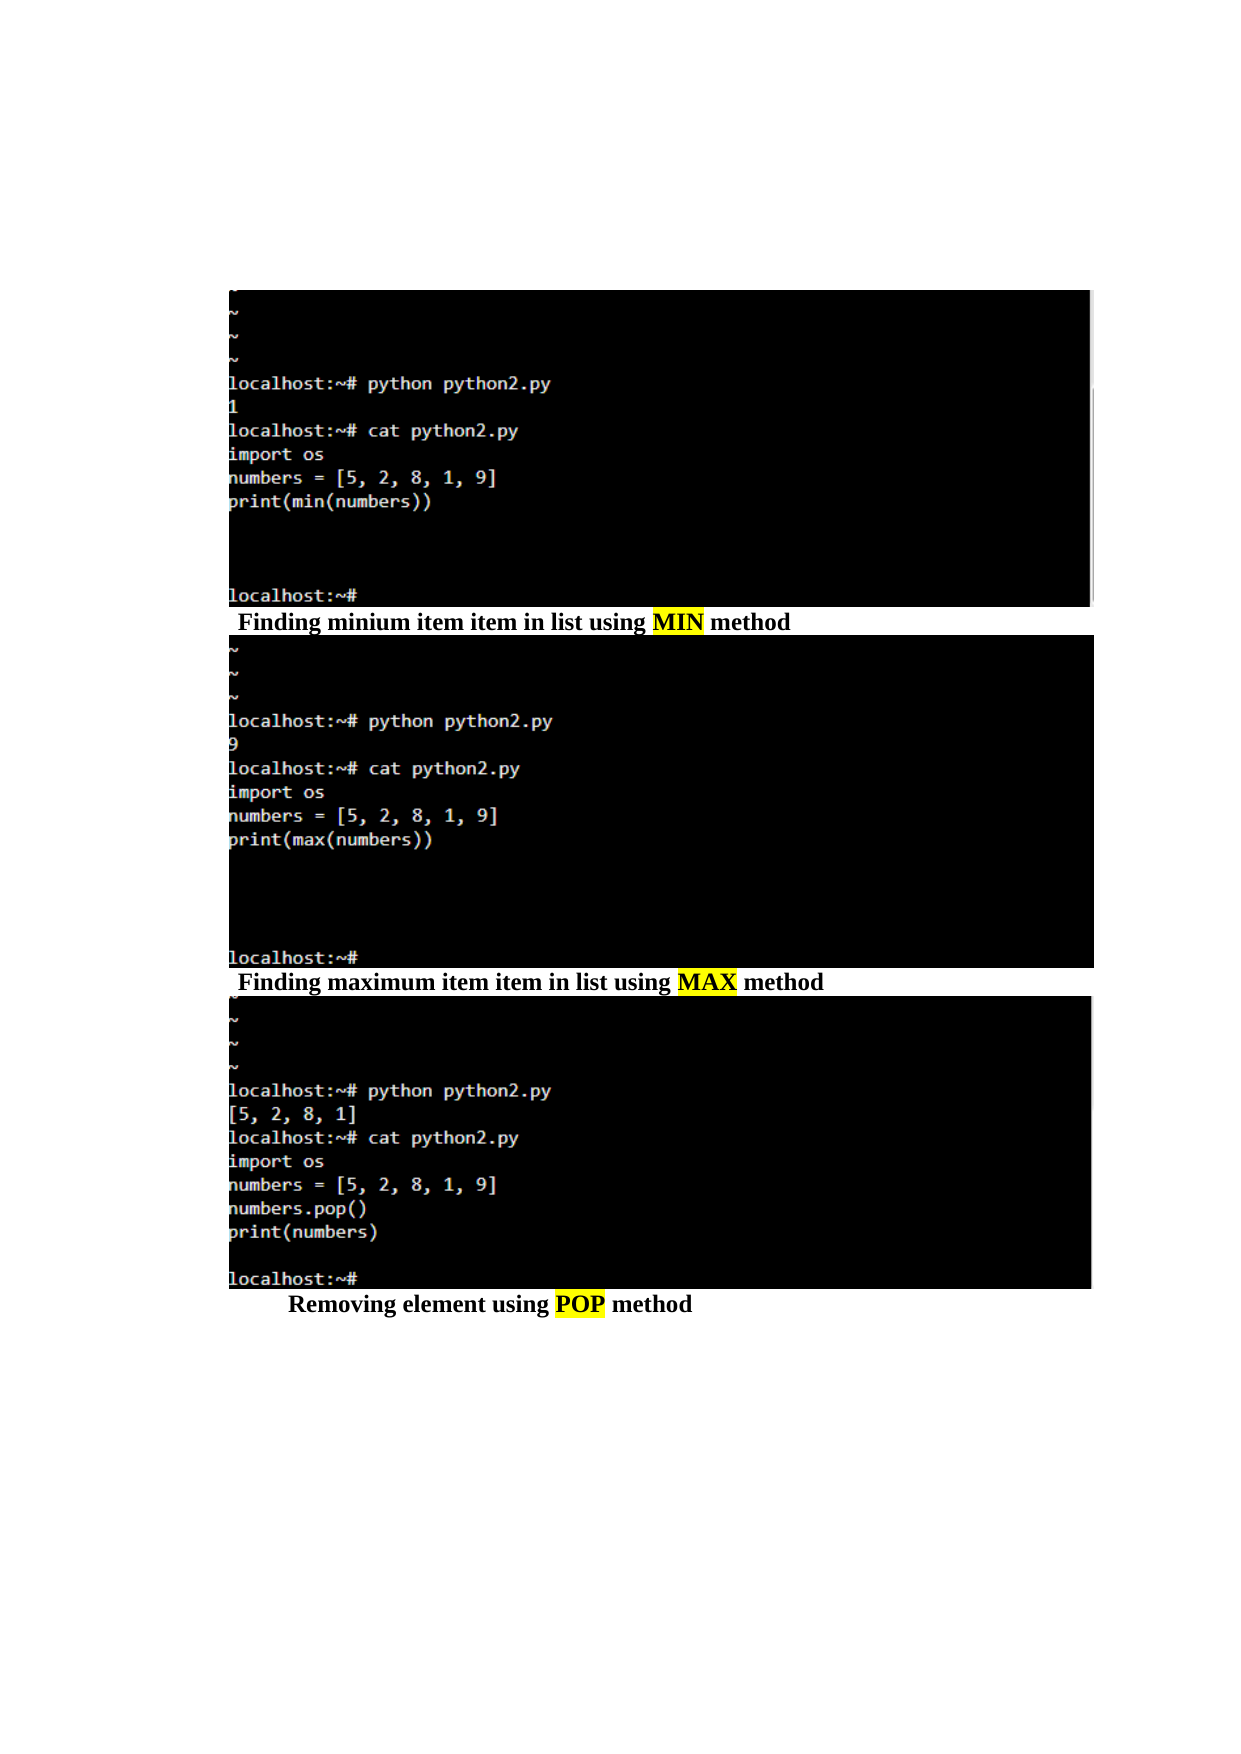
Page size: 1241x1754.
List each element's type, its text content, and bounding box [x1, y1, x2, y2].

text Finding maximum item item in list using MAX method [187, 967, 678, 996]
picture [229, 996, 1094, 1289]
text Removing element using POP method [605, 1289, 1053, 1318]
picture [229, 635, 1094, 968]
picture [229, 290, 1094, 607]
text Finding minium item item in list using MIN method [704, 607, 1053, 635]
text Removing element using POP method [187, 1289, 555, 1318]
text Finding minium item item in list using MIN method [187, 607, 653, 635]
text Finding maximum item item in list using MAX method [737, 968, 1053, 996]
